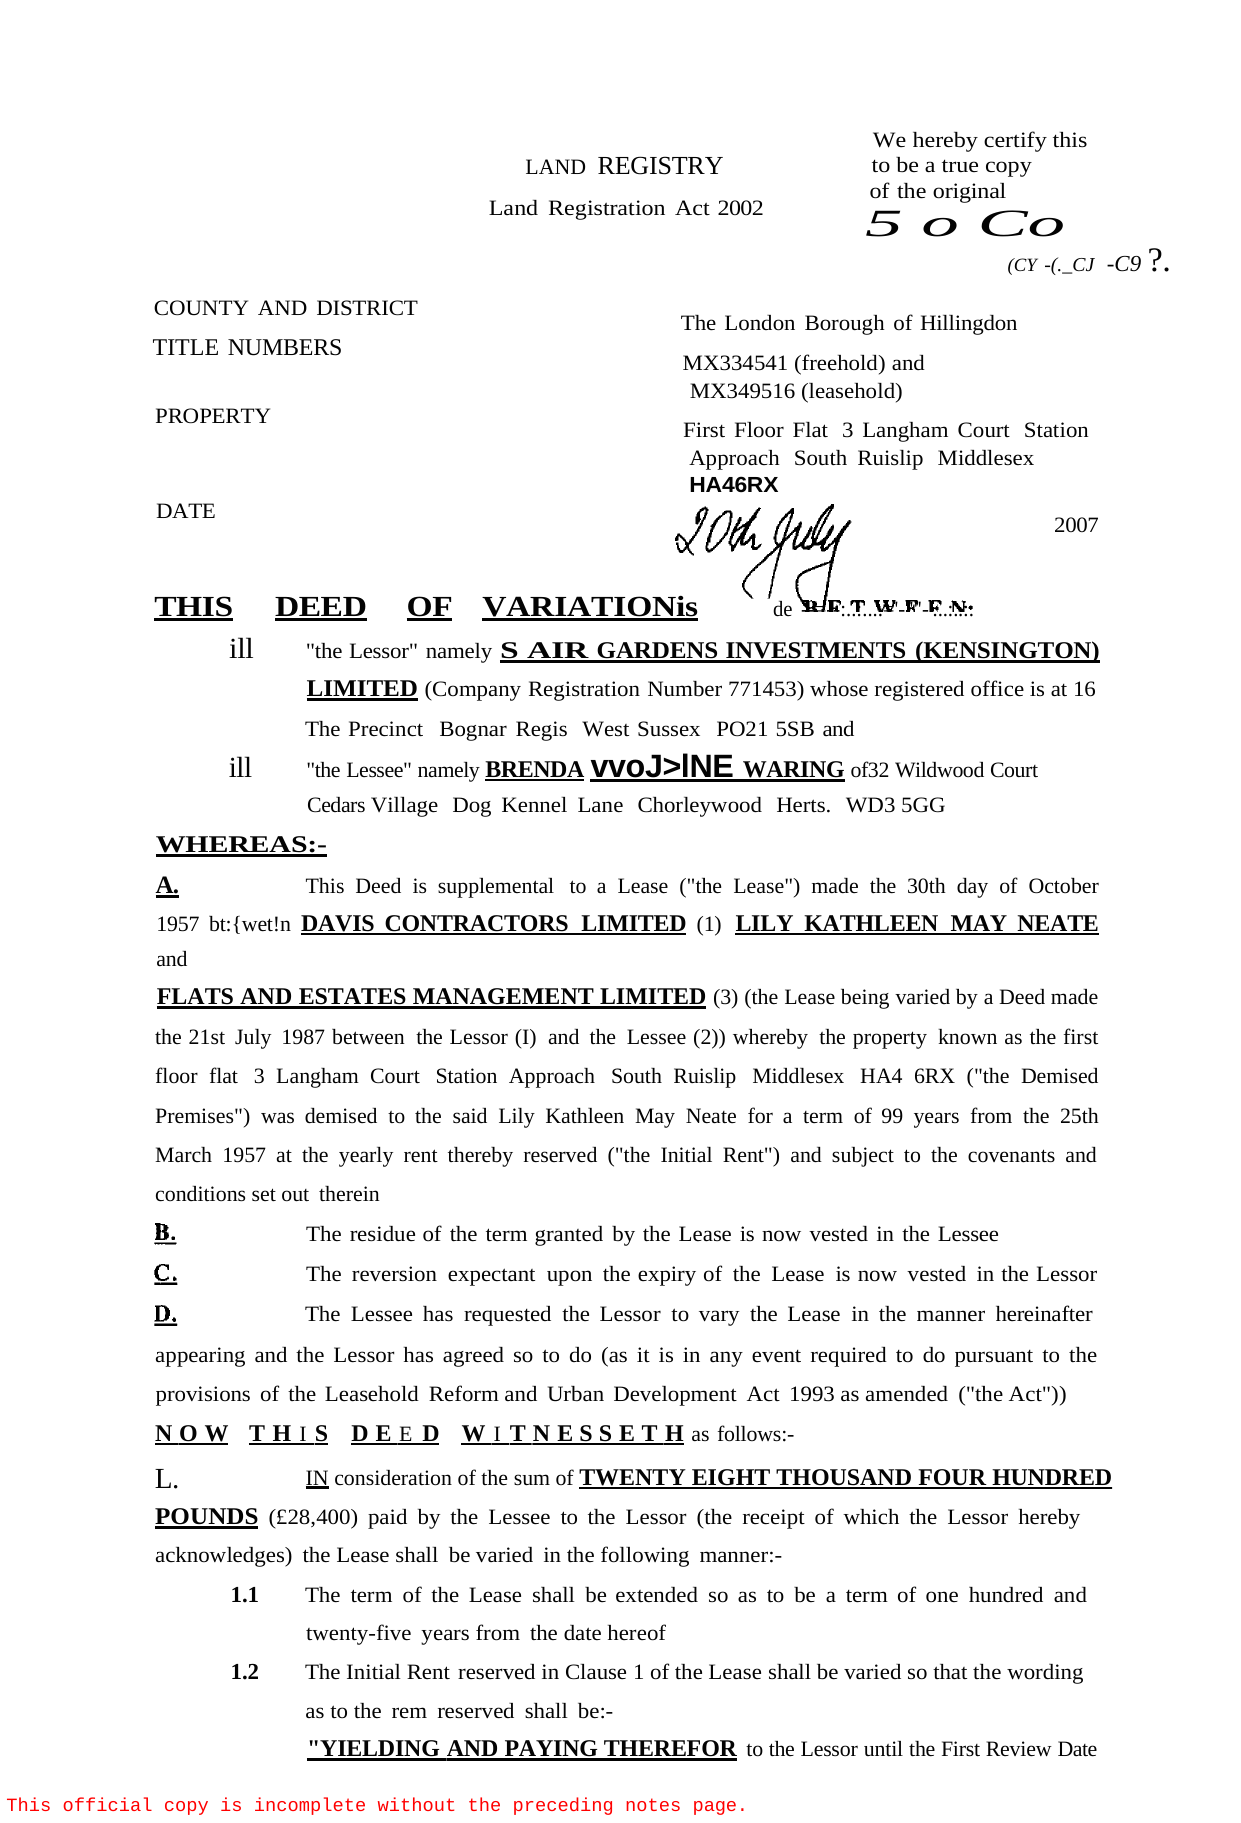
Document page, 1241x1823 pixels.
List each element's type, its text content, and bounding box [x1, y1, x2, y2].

text TITLE NUMBERS [152, 333, 425, 361]
text PROPERTY [155, 403, 425, 428]
text COUNTY AND DISTRICT [153, 294, 425, 320]
text of the original [869, 178, 1184, 203]
text MX334541 (freehold) and MX349516 (leasehold) [682, 350, 1029, 403]
list The Initial Rent reserved in Clause 1 of the Lease shall be varied so that the wording as to the rem reserved shall be:- [230, 1658, 1098, 1723]
text 2007 [664, 512, 1099, 537]
text The Precinct Bognar Regis West Sussex PO21 5SB and [305, 716, 1184, 742]
text The London Borough of Hillingdon [681, 310, 1184, 335]
text LAND REGISTRY [485, 150, 764, 180]
text We hereby certify this to be a true copy [871, 128, 1103, 177]
list The term of the Lease shall be extended so as to be a term of one hundred and twenty-five years from the date hereof [230, 1581, 1098, 1645]
picture [675, 537, 973, 589]
picture [154, 1223, 178, 1326]
text FLATS AND ESTATES MANAGEMENT LIMITED (3) (the Lease being varied by a Deed made the 21st July 1987 between the Lessor (I) and the Lessee (2)) whereby the property known as the first floor flat 3 Langham Court Station Approach South Ruislip Middlesex HA4 6RX ("the Demised Premises") was demised to the said Lily Kathleen May Neate for a term of 99 years from the 25th March 1957 at the yearly rent thereby reserved ("the Initial Rent") and subject to the covenants and conditions set out therein [155, 982, 1099, 1206]
text "YIELDING AND PAYING THEREFOR to the Lessor until the First Review Date [307, 1736, 1184, 1762]
text appearing and the Lessor has agreed so to do (as it is in any event required to do pursuant to the provisions of the Leasehold Reform and Urban Development Act 1993 as amended ("the Act")) [155, 1342, 1100, 1406]
text ill "the Lessee" namely BRENDA vvoJ>lNE WARING of32 Wildwood Court Cedars Village Dog Kennel Lane Chorleywood Herts. WD3 5GG [228, 747, 1099, 817]
text A. This Deed is supplemental to a Lease ("the Lease") made the 30th day of October 1957 bt:{wet!n DAVIS CONTRACTORS LIMITED (1) LILY KATHLEEN MAY NEATE and [155, 870, 1099, 971]
text ill "the Lessor" namely S AIR GARDENS INVESTMENTS (KENSINGTON) LIMITED (Company Registration Number 771453) whose registered office is at 16 [229, 632, 1100, 702]
text N O W T H I S D E E D W I T N E S S E T H as follows:- [155, 1420, 1184, 1446]
text THIS DEED OF VARIATIONis de --=--:..:....='-""-'...:..:. [154, 589, 1184, 623]
text POUNDS (£28,400) paid by the Lessee to the Lessor (the receipt of which the Lessor hereby acknowledges) the Lease shall be varied in the following manner:- [155, 1502, 1184, 1567]
text First Floor Flat 3 Langham Court Station Approach South Ruislip Middlesex HA46RX [683, 417, 1122, 497]
subtitle WHEREAS:- [156, 830, 1184, 858]
text L. IN consideration of the sum of TWENTY EIGHT THOUSAND FOUR HUNDRED [154, 1458, 1184, 1495]
text The reversion expectant upon the expiry of the Lease is now vested in the Lessor The Lessee has requested the Lessor to vary the Lease in the manner hereinafter [305, 1261, 1098, 1327]
text The residue of the term granted by the Lease is now vested in the Lessee [306, 1221, 1184, 1246]
picture [675, 504, 973, 512]
text (CY -(._CJ -C9 ?. [1007, 244, 1184, 278]
text Land Registration Act 2002 [489, 195, 764, 220]
text 5 o Co [865, 205, 1184, 244]
text DATE [156, 498, 425, 523]
